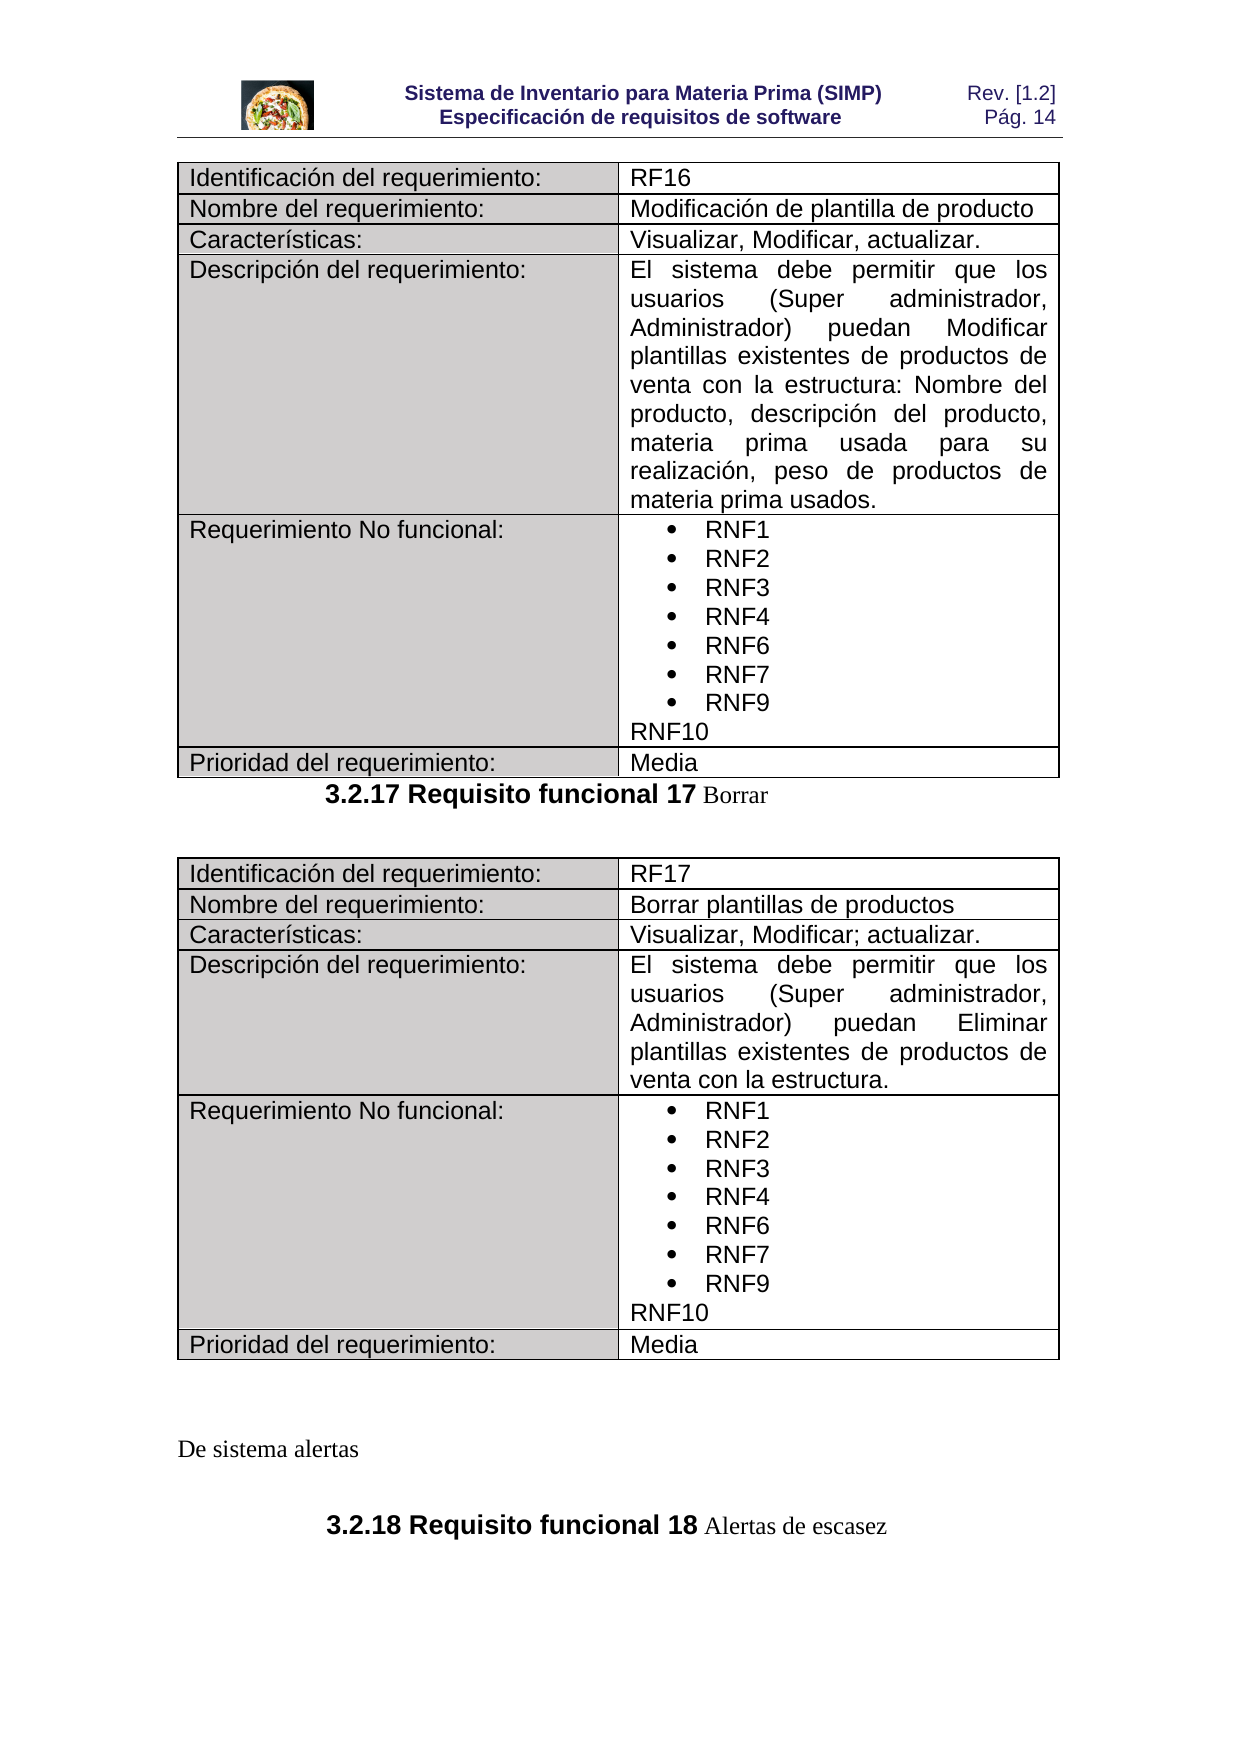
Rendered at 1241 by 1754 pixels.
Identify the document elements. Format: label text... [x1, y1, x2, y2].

text 3.2.17 Requisito funcional 17 Borrar [251, 778, 1063, 809]
table_cell El sistema debe permitir que los usuarios (Super administrador, Administrador) puedan Eliminar plantillas existentes de productos de venta con la estructura. [619, 951, 1058, 1094]
text De sistema alertas [177, 1434, 1063, 1463]
table_cell RNF1 RNF2 RNF3 RNF4 RNF6 RNF7 RNF9 RNF10 [619, 1096, 1058, 1328]
table_cell Borrar plantillas de productos [619, 890, 1058, 919]
table_cell Características: [179, 920, 618, 949]
table_header RF16 [619, 163, 1058, 193]
table_cell Visualizar, Modificar; actualizar. [619, 920, 1058, 949]
text 3.2.18 Requisito funcional 18 Alertas de escasez [251, 1509, 1063, 1540]
table_cell Características: [179, 225, 618, 253]
table_cell El sistema debe permitir que los usuarios (Super administrador, Administrador) puedan Modificar plantillas existentes de productos de venta con la estructura: Nombre del producto, descripción del producto, materia prima usada para su realización, peso de productos de materia prima usados. [619, 255, 1058, 514]
table_header Identificación del requerimiento: [179, 163, 618, 193]
table_cell Descripción del requerimiento: [179, 951, 618, 1094]
table_header Identificación del requerimiento: [179, 859, 618, 888]
table_cell Requerimiento No funcional: [179, 515, 618, 746]
table_cell Media [619, 748, 1058, 776]
picture [242, 81, 314, 130]
table_header RF17 [619, 859, 1058, 888]
table_cell RNF1 RNF2 RNF3 RNF4 RNF6 RNF7 RNF9 RNF10 [619, 515, 1058, 746]
table_cell Requerimiento No funcional: [179, 1096, 618, 1328]
table_cell Visualizar, Modificar, actualizar. [619, 225, 1058, 253]
table_cell Modificación de plantilla de producto [619, 195, 1058, 223]
table_cell Prioridad del requerimiento: [179, 1330, 618, 1359]
table_cell Nombre del requerimiento: [179, 195, 618, 223]
table_cell Nombre del requerimiento: [179, 890, 618, 919]
table_cell Prioridad del requerimiento: [179, 748, 618, 776]
table_cell Descripción del requerimiento: [179, 255, 618, 514]
table_cell Media [619, 1330, 1058, 1359]
